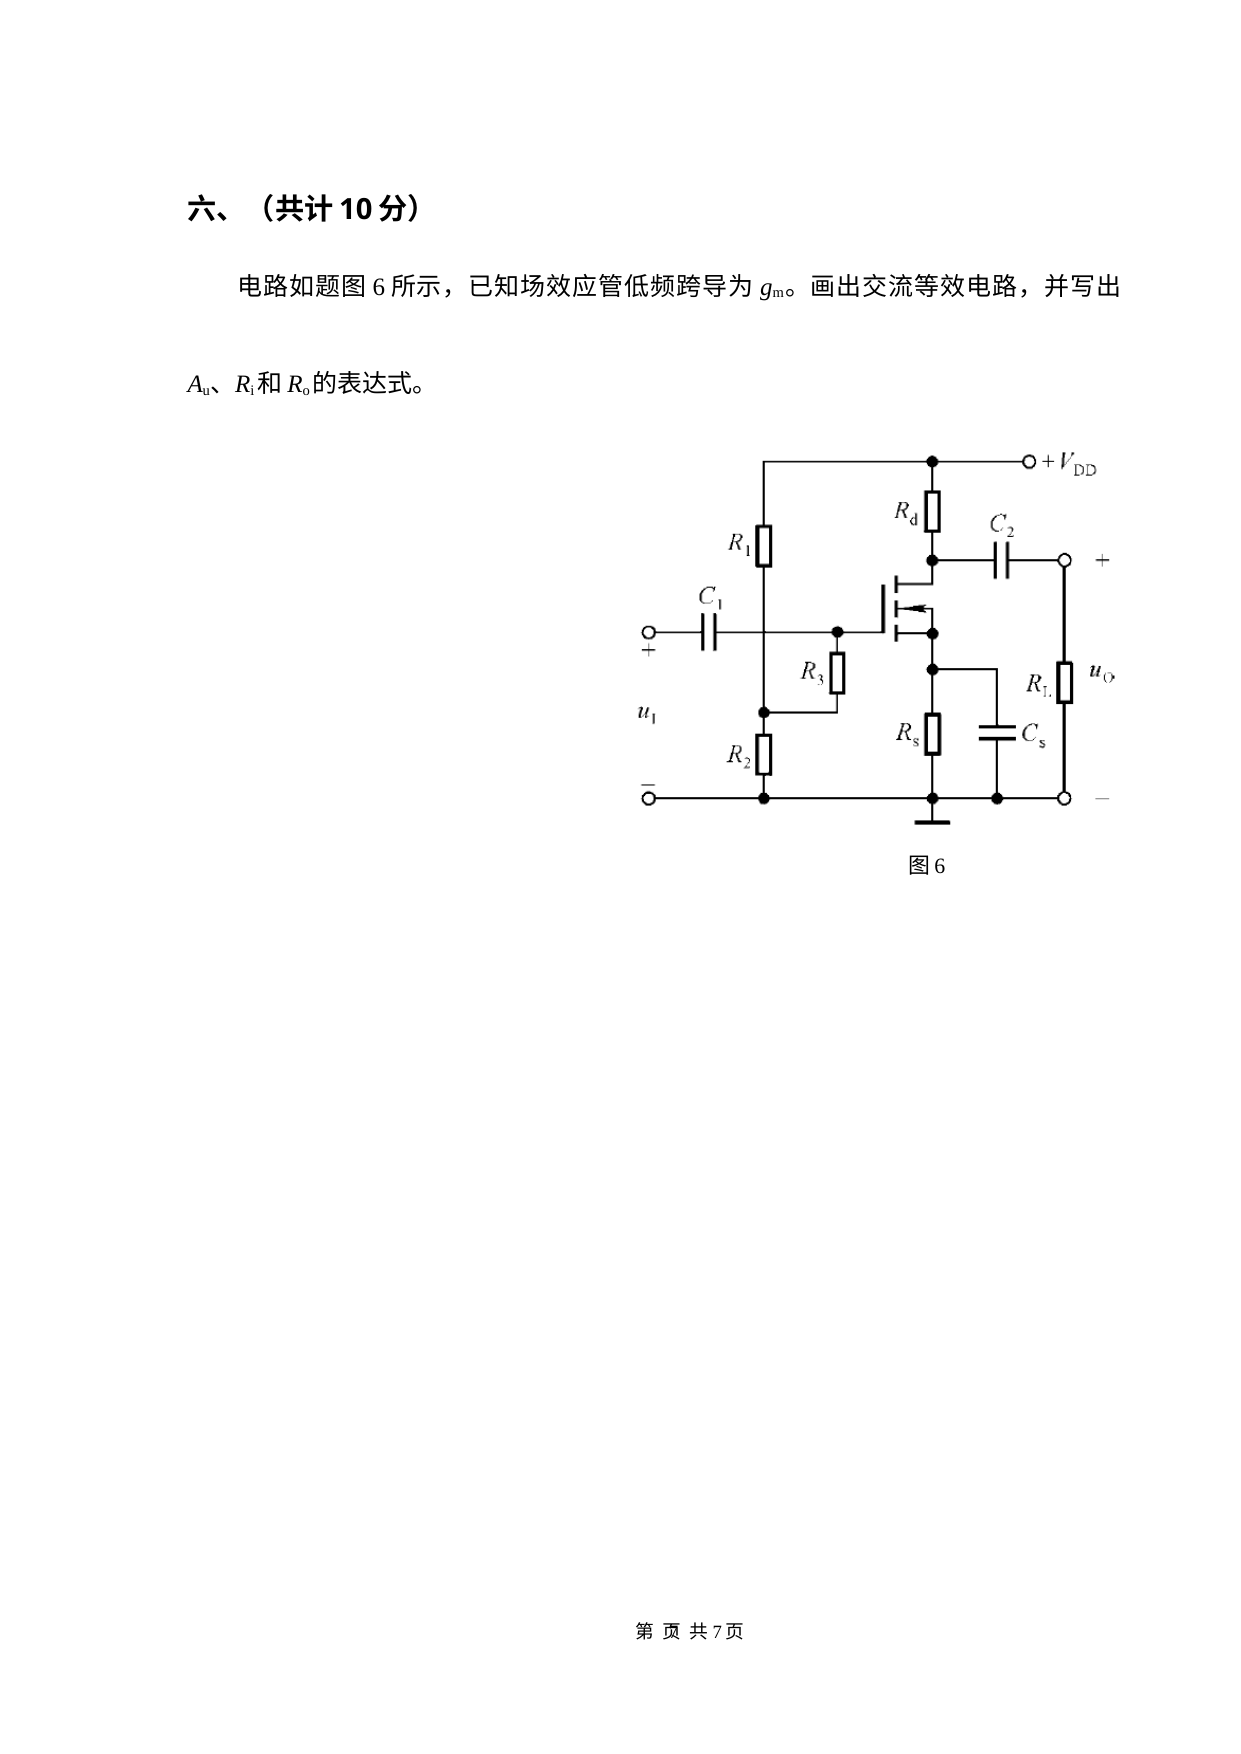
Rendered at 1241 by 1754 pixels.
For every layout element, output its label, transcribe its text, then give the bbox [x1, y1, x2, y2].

text 图6 [187, 848, 1122, 880]
picture [626, 445, 1123, 831]
text 六、（共计10分） [187, 174, 1122, 239]
text 电路如题图6所示，已知场效应管低频跨导为gm。画出交流等效电路，并写出Au、Ri和Ro的表达式。 [187, 252, 1122, 414]
